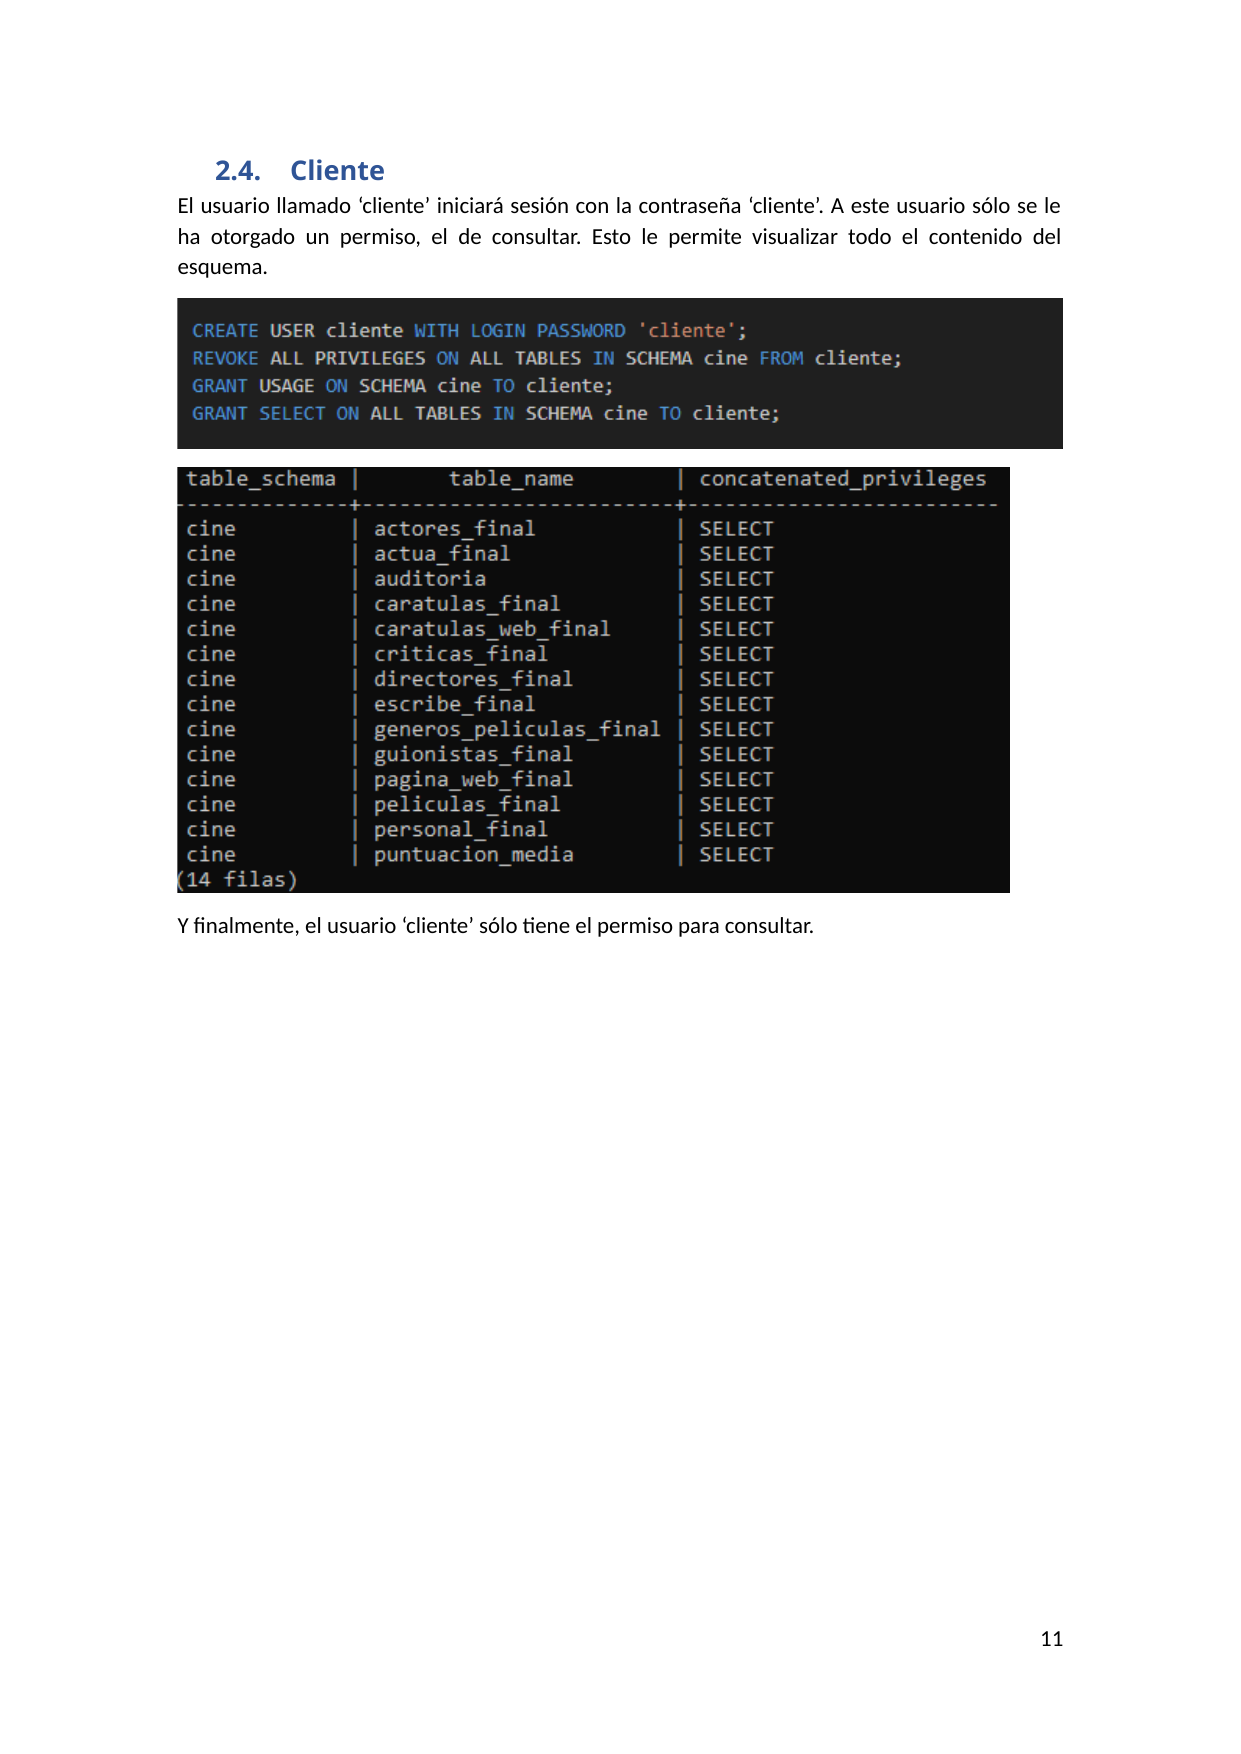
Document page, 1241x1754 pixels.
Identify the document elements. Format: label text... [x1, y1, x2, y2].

text El usuario llamado ‘cliente’ iniciará sesión con la contraseña ‘cliente’. A este usuario sólo se le ha otorgado un permiso, el de consultar. Esto le permite visualizar todo el contenido del esquema. [177, 192, 1063, 280]
text Y finalmente, el usuario ‘cliente’ sólo tiene el permiso para consultar. [177, 911, 1063, 939]
picture [177, 298, 1063, 449]
picture [177, 467, 1010, 893]
subtitle Cliente [215, 152, 1063, 189]
